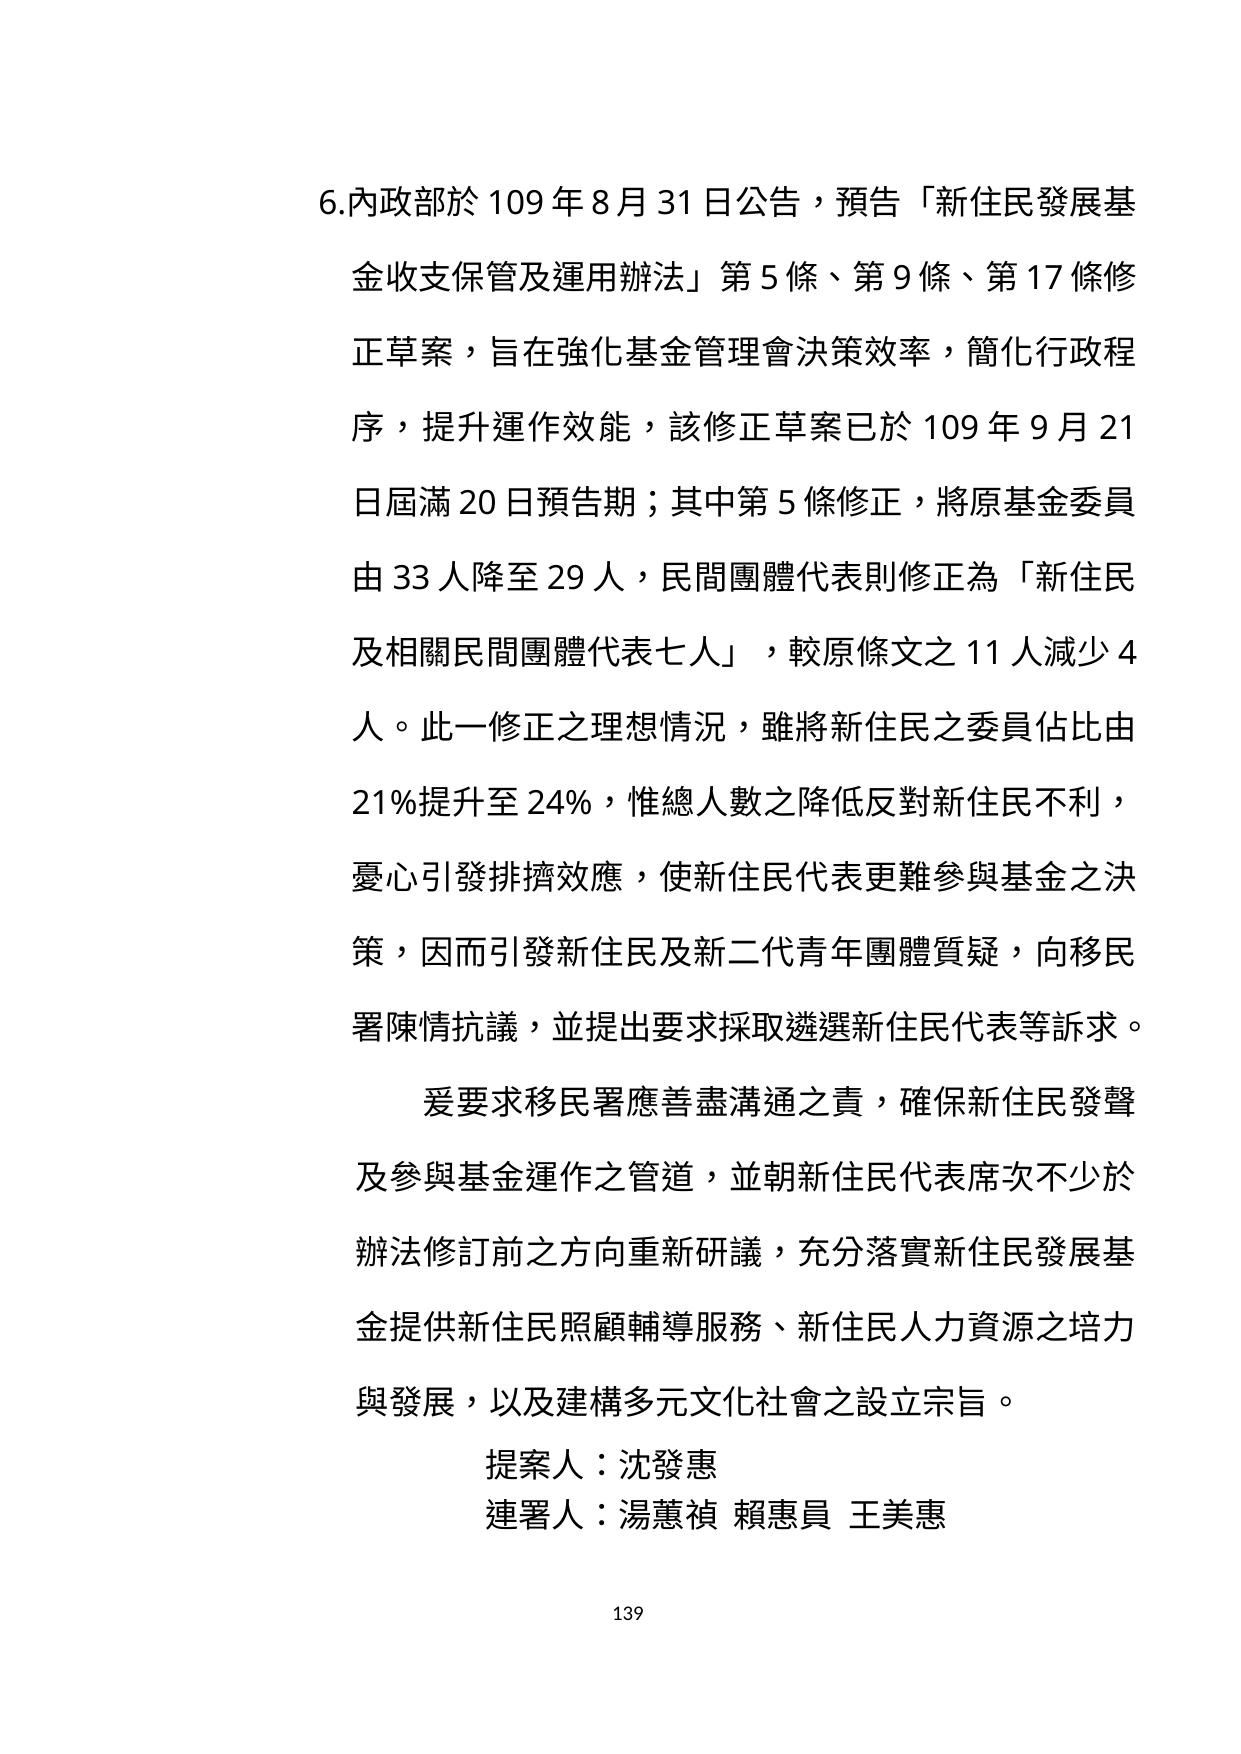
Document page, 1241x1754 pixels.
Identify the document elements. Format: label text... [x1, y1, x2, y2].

text 爰要求移民署應善盡溝通之責，確保新住民發聲及參與基金運作之管道，並朝新住民代表席次不少於辦法修訂前之方向重新研議，充分落實新住民發展基金提供新住民照顧輔導服務、新住民人力資源之培力與發展，以及建構多元文化社會之設立宗旨。 [356, 1062, 1137, 1437]
text 連署人：湯蕙禎 賴惠員 王美惠 [118, 1487, 1138, 1537]
text 提案人：沈發惠 [118, 1437, 1138, 1487]
text 6.內政部於109年8月31日公告，預告「新住民發展基金收支保管及運用辦法」第5條、第9條、第17條修正草案，旨在強化基金管理會決策效率，簡化行政程序，提升運作效能，該修正草案已於109年9月21日屆滿20日預告期；其中第5條修正，將原基金委員由33人降至29人，民間團體代表則修正為「新住民及相關民間團體代表七人」，較原條文之11人減少4人。此一修正之理想情況，雖將新住民之委員佔比由21%提升至24%，惟總人數之降低反對新住民不利，憂心引發排擠效應，使新住民代表更難參與基金之決策，因而引發新住民及新二代青年團體質疑，向移民署陳情抗議，並提出要求採取遴選新住民代表等訴求。 [318, 162, 1137, 1062]
